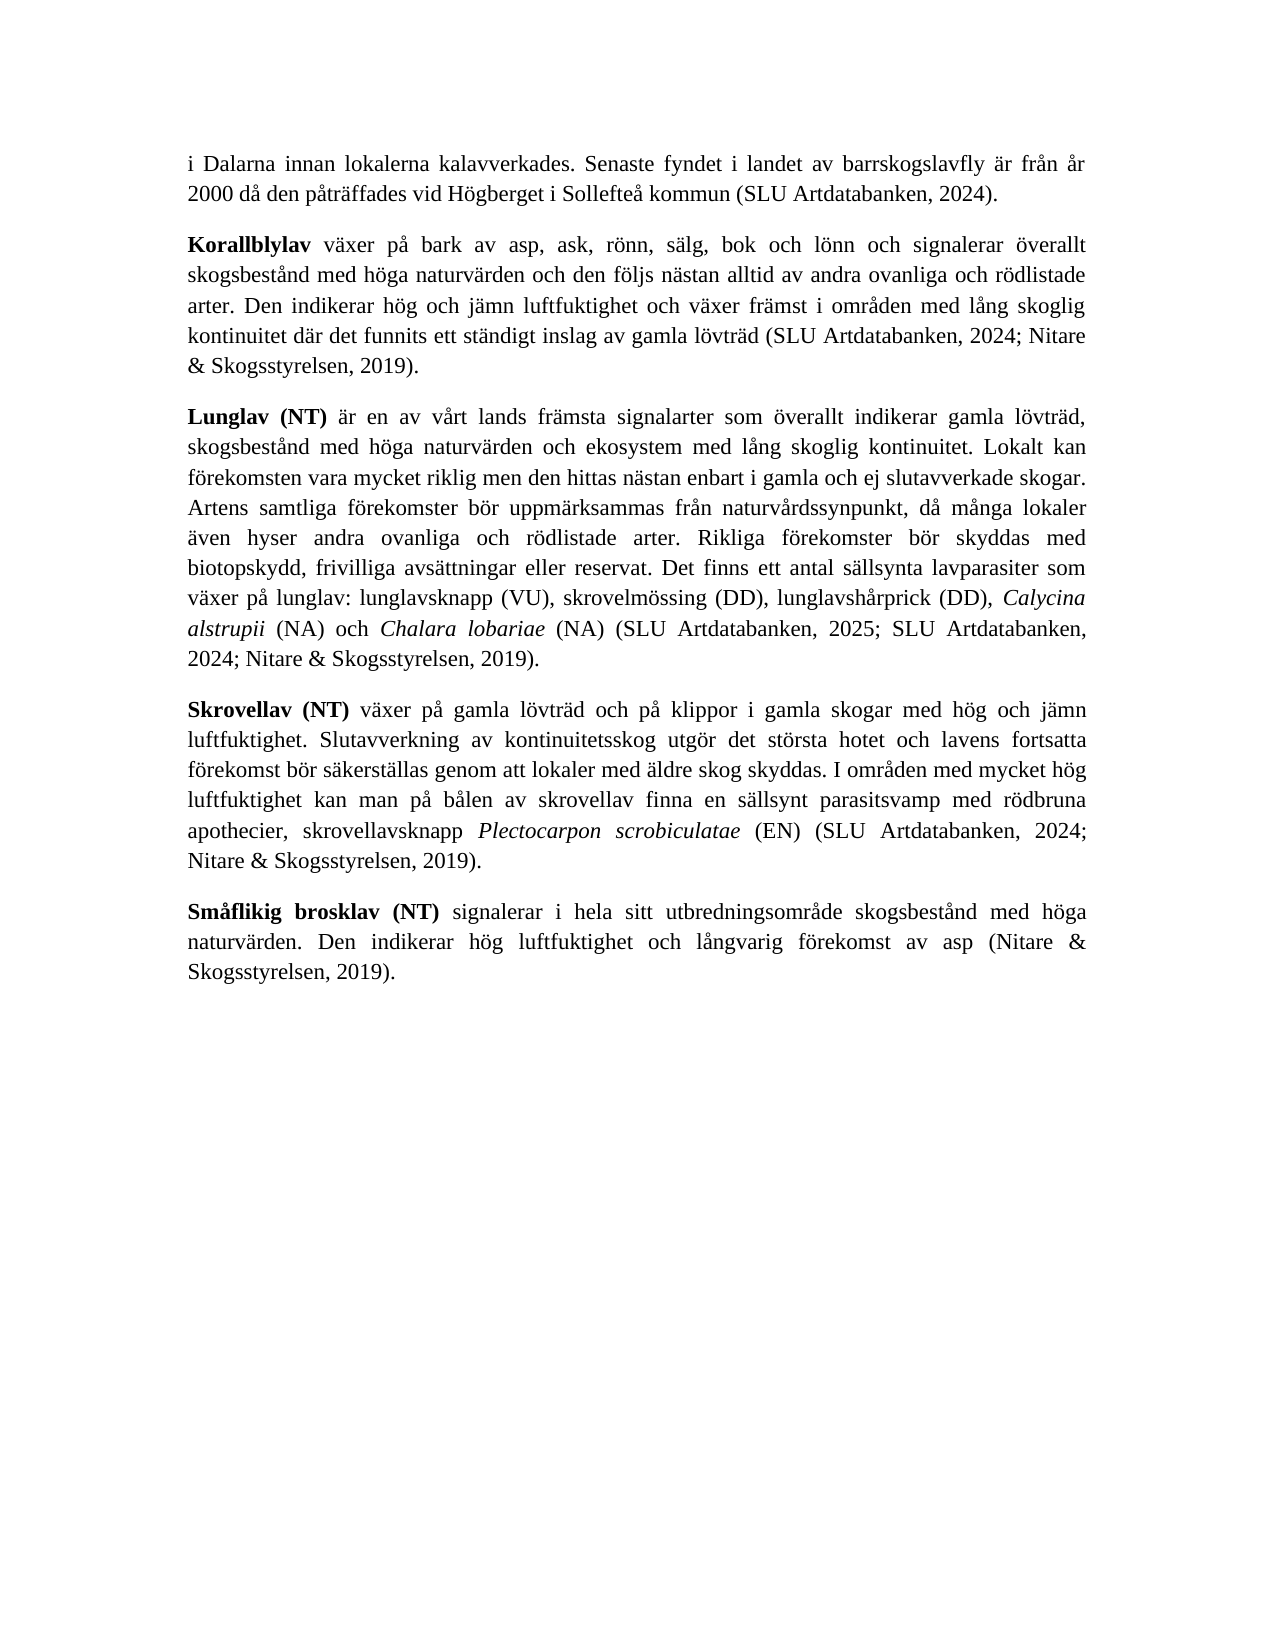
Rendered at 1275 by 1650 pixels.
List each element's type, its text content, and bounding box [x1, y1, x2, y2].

text Småflikig brosklav (NT) signalerar i hela sitt utbredningsområde skogsbestånd med höga naturvärden. Den indikerar hög luftfuktighet och långvarig förekomst av asp (Nitare & Skogsstyrelsen, 2019). [187, 898, 1087, 985]
text Korallblylav växer på bark av asp, ask, rönn, sälg, bok och lönn och signalerar överallt skogsbestånd med höga naturvärden och den följs nästan alltid av andra ovanliga och rödlistade arter. Den indikerar hög och jämn luftfuktighet och växer främst i områden med lång skoglig kontinuitet där det funnits ett ständigt inslag av gamla lövträd (SLU Artdatabanken, 2024; Nitare & Skogsstyrelsen, 2019). [187, 231, 1087, 378]
text Skrovellav (NT) växer på gamla lövträd och på klippor i gamla skogar med hög och jämn luftfuktighet. Slutavverkning av kontinuitetsskog utgör det största hotet och lavens fortsatta förekomst bör säkerställas genom att lokaler med äldre skog skyddas. I områden med mycket hög luftfuktighet kan man på bålen av skrovellav finna en sällsynt parasitsvamp med rödbruna apothecier, skrovellavsknapp Plectocarpon scrobiculatae (EN) (SLU Artdatabanken, 2024; Nitare & Skogsstyrelsen, 2019). [187, 696, 1087, 873]
text Lunglav (NT) är en av vårt lands främsta signalarter som överallt indikerar gamla lövträd, skogsbestånd med höga naturvärden och ekosystem med lång skoglig kontinuitet. Lokalt kan förekomsten vara mycket riklig men den hittas nästan enbart i gamla och ej slutavverkade skogar. Artens samtliga förekomster bör uppmärksammas från naturvårdssynpunkt, då många lokaler även hyser andra ovanliga och rödlistade arter. Rikliga förekomster bör skyddas med biotopskydd, frivilliga avsättningar eller reservat. Det finns ett antal sällsynta lavparasiter som växer på lunglav: lunglavsknapp (VU), skrovelmössing (DD), lunglavshårprick (DD), Calycina alstrupii (NA) och Chalara lobariae (NA) (SLU Artdatabanken, 2025; SLU Artdatabanken, 2024; Nitare & Skogsstyrelsen, 2019). [187, 403, 1087, 671]
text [187, 150, 1087, 207]
